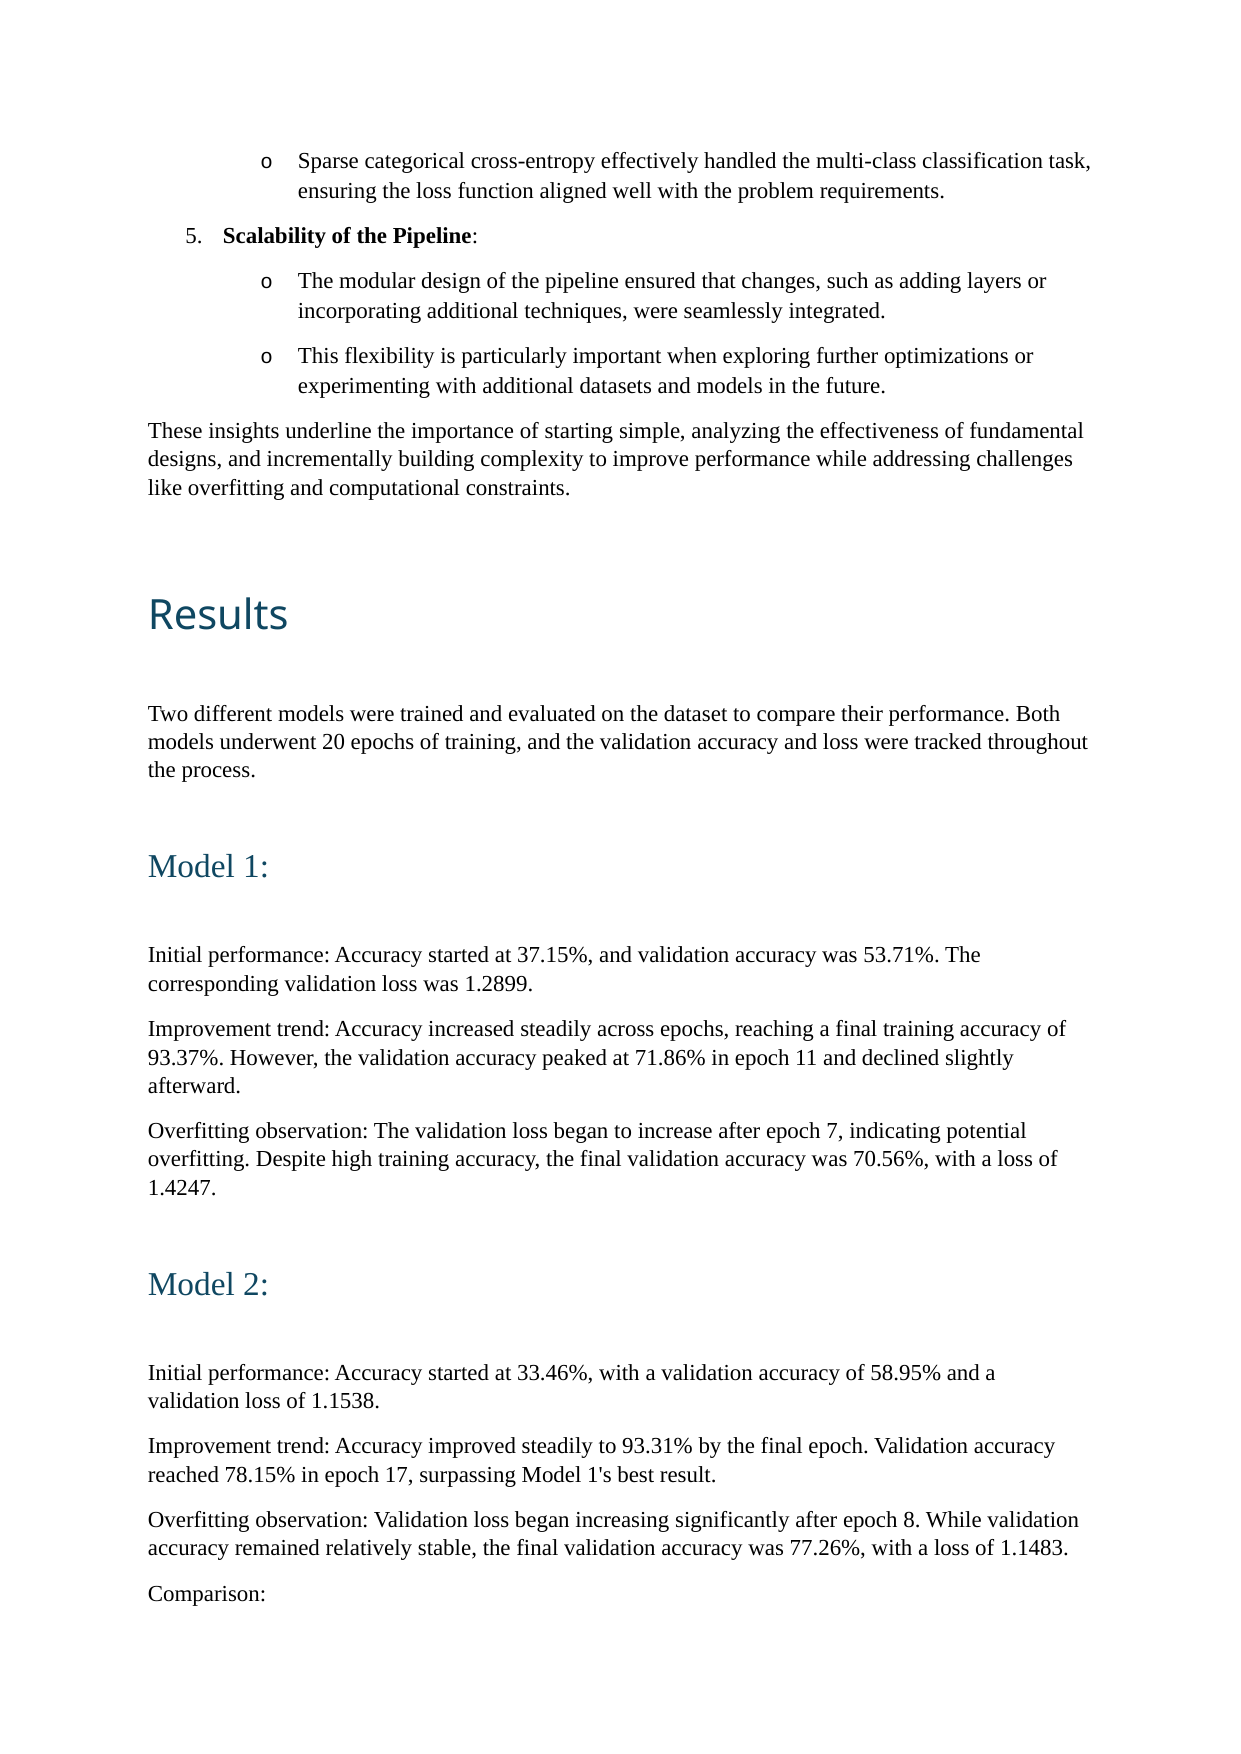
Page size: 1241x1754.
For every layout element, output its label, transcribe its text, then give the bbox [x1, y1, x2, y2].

text Two different models were trained and evaluated on the dataset to compare their performance. Both models underwent 20 epochs of training, and the validation accuracy and loss were tracked throughout the process. [148, 700, 1093, 783]
text Improvement trend: Accuracy improved steadily to 93.31% by the final epoch. Validation accuracy reached 78.15% in epoch 17, surpassing Model 1's best result. [148, 1432, 1093, 1487]
text Initial performance: Accuracy started at 37.15%, and validation accuracy was 53.71%. The corresponding validation loss was 1.2899. [148, 942, 1093, 996]
text Comparison: [148, 1579, 1093, 1606]
subtitle Model 1: [148, 847, 1093, 885]
subtitle Results [148, 585, 1093, 642]
list Scalability of the Pipeline: [185, 222, 1093, 249]
text Initial performance: Accuracy started at 33.46%, with a validation accuracy of 58.95% and a validation loss of 1.1538. [148, 1359, 1093, 1414]
text Overfitting observation: Validation loss began increasing significantly after epoch 8. While validation accuracy remained relatively stable, the final validation accuracy was 77.26%, with a loss of 1.1483. [148, 1506, 1093, 1561]
subtitle Model 2: [148, 1264, 1093, 1302]
list This flexibility is particularly important when exploring further optimizations or experimenting with additional datasets and models in the future. [260, 342, 1093, 398]
text Improvement trend: Accuracy increased steadily across epochs, reaching a final training accuracy of 93.37%. However, the validation accuracy peaked at 71.86% in epoch 11 and declined slightly afterward. [148, 1015, 1093, 1098]
list The modular design of the pipeline ensured that changes, such as adding layers or incorporating additional techniques, were seamlessly integrated. [260, 267, 1093, 323]
text Overfitting observation: The validation loss began to increase after epoch 7, indicating potential overfitting. Despite high training accuracy, the final validation accuracy was 70.56%, with a loss of 1.4247. [148, 1117, 1093, 1200]
text These insights underline the importance of starting simple, analyzing the effectiveness of fundamental designs, and incrementally building complexity to improve performance while addressing challenges like overfitting and computational constraints. [148, 417, 1093, 500]
list Sparse categorical cross-entropy effectively handled the multi-class classification task, ensuring the loss function aligned well with the problem requirements. [260, 148, 1093, 204]
